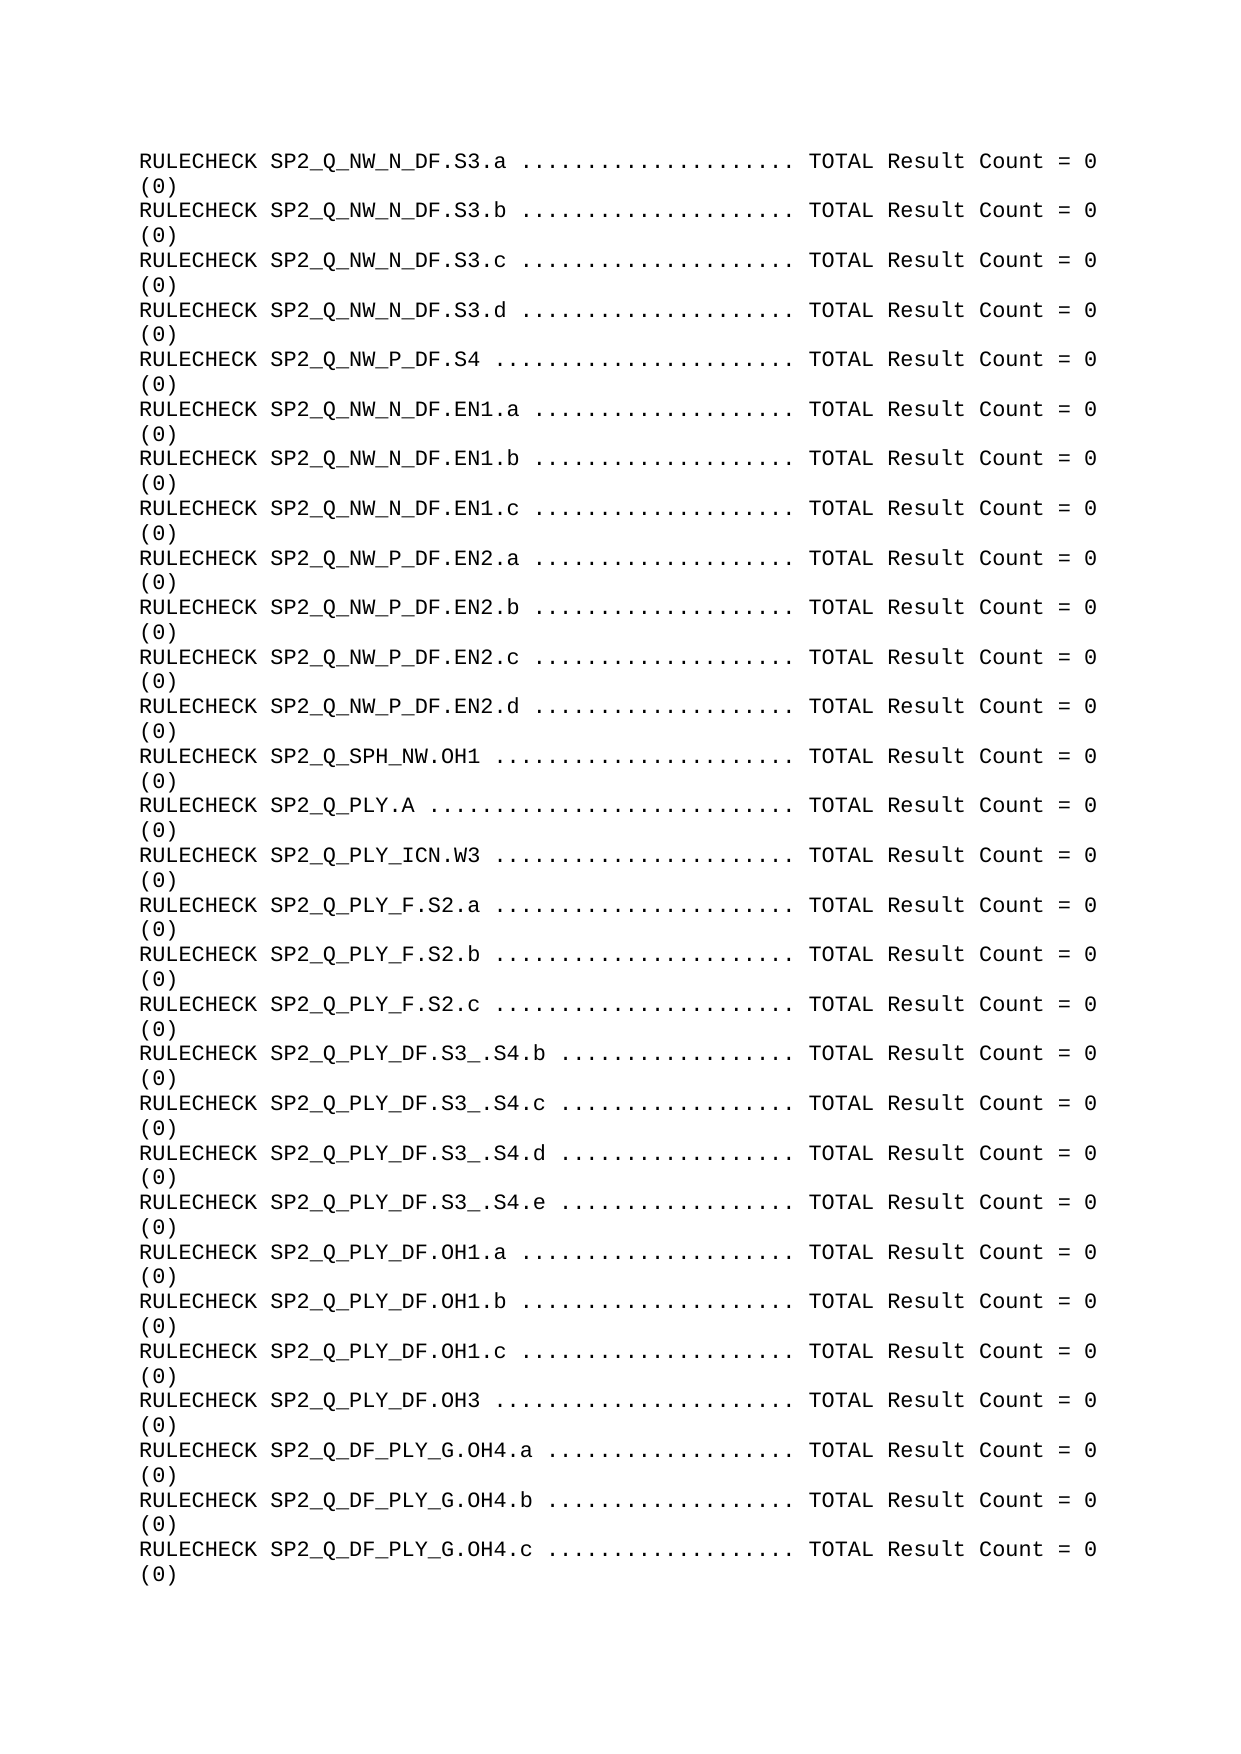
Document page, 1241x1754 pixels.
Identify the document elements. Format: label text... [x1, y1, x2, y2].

text RULECHECK SP2_Q_PLY_F.S2.c ....................... TOTAL Result Count = 0 (0) [139, 993, 1101, 1042]
text RULECHECK SP2_Q_PLY_DF.S3_.S4.e .................. TOTAL Result Count = 0 (0) [139, 1191, 1101, 1241]
text RULECHECK SP2_Q_PLY_DF.OH1.b ..................... TOTAL Result Count = 0 (0) [139, 1290, 1101, 1340]
text RULECHECK SP2_Q_PLY_F.S2.b ....................... TOTAL Result Count = 0 (0) [139, 943, 1101, 993]
text RULECHECK SP2_Q_NW_N_DF.EN1.a .................... TOTAL Result Count = 0 (0) [139, 398, 1101, 447]
text RULECHECK SP2_Q_PLY_DF.S3_.S4.d .................. TOTAL Result Count = 0 (0) [139, 1142, 1101, 1191]
text RULECHECK SP2_Q_PLY_F.S2.a ....................... TOTAL Result Count = 0 (0) [139, 894, 1101, 943]
text RULECHECK SP2_Q_NW_P_DF.EN2.a .................... TOTAL Result Count = 0 (0) [139, 547, 1101, 596]
text RULECHECK SP2_Q_NW_N_DF.S3.c ..................... TOTAL Result Count = 0 (0) [139, 249, 1101, 299]
text RULECHECK SP2_Q_NW_N_DF.S3.d ..................... TOTAL Result Count = 0 (0) [139, 299, 1101, 348]
text RULECHECK SP2_Q_PLY_DF.OH3 ....................... TOTAL Result Count = 0 (0) [139, 1389, 1101, 1439]
text RULECHECK SP2_Q_NW_P_DF.S4 ....................... TOTAL Result Count = 0 (0) [139, 348, 1101, 398]
text RULECHECK SP2_Q_NW_P_DF.EN2.b .................... TOTAL Result Count = 0 (0) [139, 596, 1101, 646]
text RULECHECK SP2_Q_DF_PLY_G.OH4.c ................... TOTAL Result Count = 0 (0) [139, 1538, 1101, 1588]
text RULECHECK SP2_Q_PLY_DF.OH1.a ..................... TOTAL Result Count = 0 (0) [139, 1241, 1101, 1290]
text RULECHECK SP2_Q_PLY_DF.OH1.c ..................... TOTAL Result Count = 0 (0) [139, 1340, 1101, 1389]
text RULECHECK SP2_Q_PLY_ICN.W3 ....................... TOTAL Result Count = 0 (0) [139, 844, 1101, 894]
text RULECHECK SP2_Q_PLY_DF.S3_.S4.c .................. TOTAL Result Count = 0 (0) [139, 1092, 1101, 1142]
text RULECHECK SP2_Q_NW_P_DF.EN2.c .................... TOTAL Result Count = 0 (0) [139, 646, 1101, 695]
text RULECHECK SP2_Q_DF_PLY_G.OH4.b ................... TOTAL Result Count = 0 (0) [139, 1489, 1101, 1538]
text RULECHECK SP2_Q_DF_PLY_G.OH4.a ................... TOTAL Result Count = 0 (0) [139, 1439, 1101, 1489]
text RULECHECK SP2_Q_NW_P_DF.EN2.d .................... TOTAL Result Count = 0 (0) [139, 695, 1101, 745]
text RULECHECK SP2_Q_NW_N_DF.S3.b ..................... TOTAL Result Count = 0 (0) [139, 199, 1101, 249]
text RULECHECK SP2_Q_SPH_NW.OH1 ....................... TOTAL Result Count = 0 (0) [139, 745, 1101, 794]
text RULECHECK SP2_Q_NW_N_DF.EN1.b .................... TOTAL Result Count = 0 (0) [139, 447, 1101, 497]
text RULECHECK SP2_Q_PLY.A ............................ TOTAL Result Count = 0 (0) [139, 794, 1101, 844]
text RULECHECK SP2_Q_PLY_DF.S3_.S4.b .................. TOTAL Result Count = 0 (0) [139, 1042, 1101, 1092]
text RULECHECK SP2_Q_NW_N_DF.EN1.c .................... TOTAL Result Count = 0 (0) [139, 497, 1101, 547]
text RULECHECK SP2_Q_NW_N_DF.S3.a ..................... TOTAL Result Count = 0 (0) [139, 150, 1101, 199]
